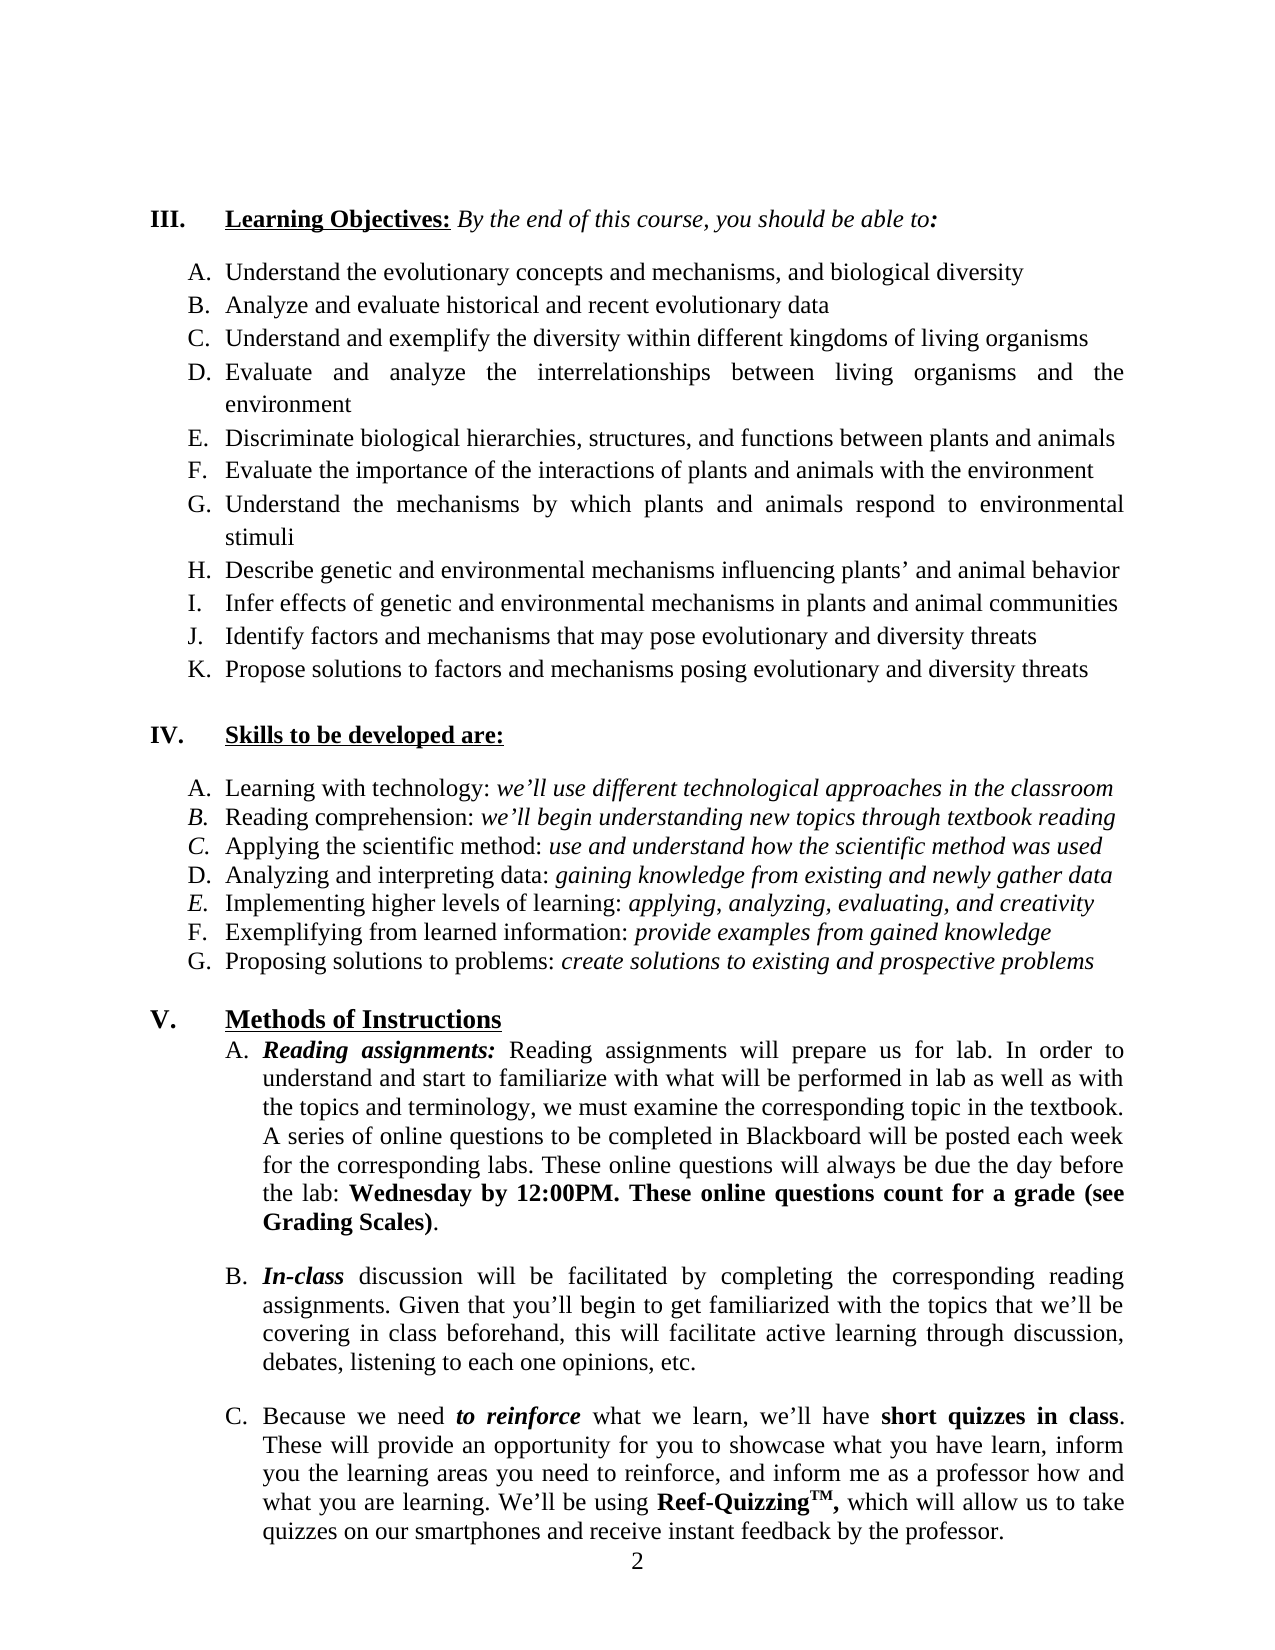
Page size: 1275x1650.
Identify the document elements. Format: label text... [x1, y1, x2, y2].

list Proposing solutions to problems: create solutions to existing and prospective problems [187, 946, 1125, 975]
list Propose solutions to factors and mechanisms posing evolutionary and diversity threats [187, 654, 1125, 682]
list Evaluate the importance of the interactions of plants and animals with the environment [187, 456, 1125, 484]
list Exemplifying from learned information: provide examples from gained knowledge [187, 917, 1125, 946]
list Understand the evolutionary concepts and mechanisms, and biological diversity [187, 257, 1125, 286]
list Implementing higher levels of learning: applying, analyzing, evaluating, and creativity [187, 888, 1125, 917]
list Evaluate and analyze the interrelationships between living organisms and the environment [187, 357, 1125, 418]
list Skills to be developed are: [150, 720, 1125, 748]
list Learning with technology: we’ll use different technological approaches in the classroom [187, 773, 1125, 802]
list Describe genetic and environmental mechanisms influencing plants’ and animal behavior [187, 555, 1125, 583]
list Because we need to reinforce what we learn, we’ll have short quizzes in class. These will provide an opportunity for you to showcase what you have learn, inform you the learning areas you need to reinforce, and inform me as a professor how and what you are learning. We’ll be using Reef-QuizzingTM, which will allow us to take quizzes on our smartphones and receive instant feedback by the professor. [225, 1401, 1125, 1545]
list Understand the mechanisms by which plants and animals respond to environmental stimuli [187, 489, 1125, 550]
list Understand and exemplify the diversity within different kingdoms of living organisms [187, 323, 1125, 352]
list Methods of Instructions [150, 1003, 1125, 1035]
list Identify factors and mechanisms that may pose evolutionary and diversity threats [187, 621, 1125, 649]
list In-class discussion will be facilitated by completing the corresponding reading assignments. Given that you’ll begin to get familiarized with the topics that we’ll be covering in class beforehand, this will facilitate active learning through discussion, debates, listening to each one opinions, etc. [225, 1261, 1125, 1376]
list Discriminate biological hierarchies, structures, and functions between plants and animals [187, 423, 1125, 451]
list Analyzing and interpreting data: gaining knowledge from existing and newly gather data [187, 860, 1125, 888]
list Analyze and evaluate historical and recent evolutionary data [187, 291, 1125, 319]
list Reading assignments: Reading assignments will prepare us for lab. In order to understand and start to familiarize with what will be performed in lab as well as with the topics and terminology, we must examine the corresponding topic in the textbook. A series of online questions to be completed in Blackboard will be posted each week for the corresponding labs. These online questions will always be due the day before the lab: Wednesday by 12:00PM. These online questions count for a grade (see Grading Scales). [225, 1035, 1125, 1236]
list Infer effects of genetic and environmental mechanisms in plants and animal communities [187, 588, 1125, 616]
list Learning Objectives: By the end of this course, you should be able to: [150, 204, 1125, 232]
list Applying the scientific method: use and understand how the scientific method was used [187, 831, 1125, 860]
list Reading comprehension: we’ll begin understanding new topics through textbook reading [187, 802, 1125, 831]
